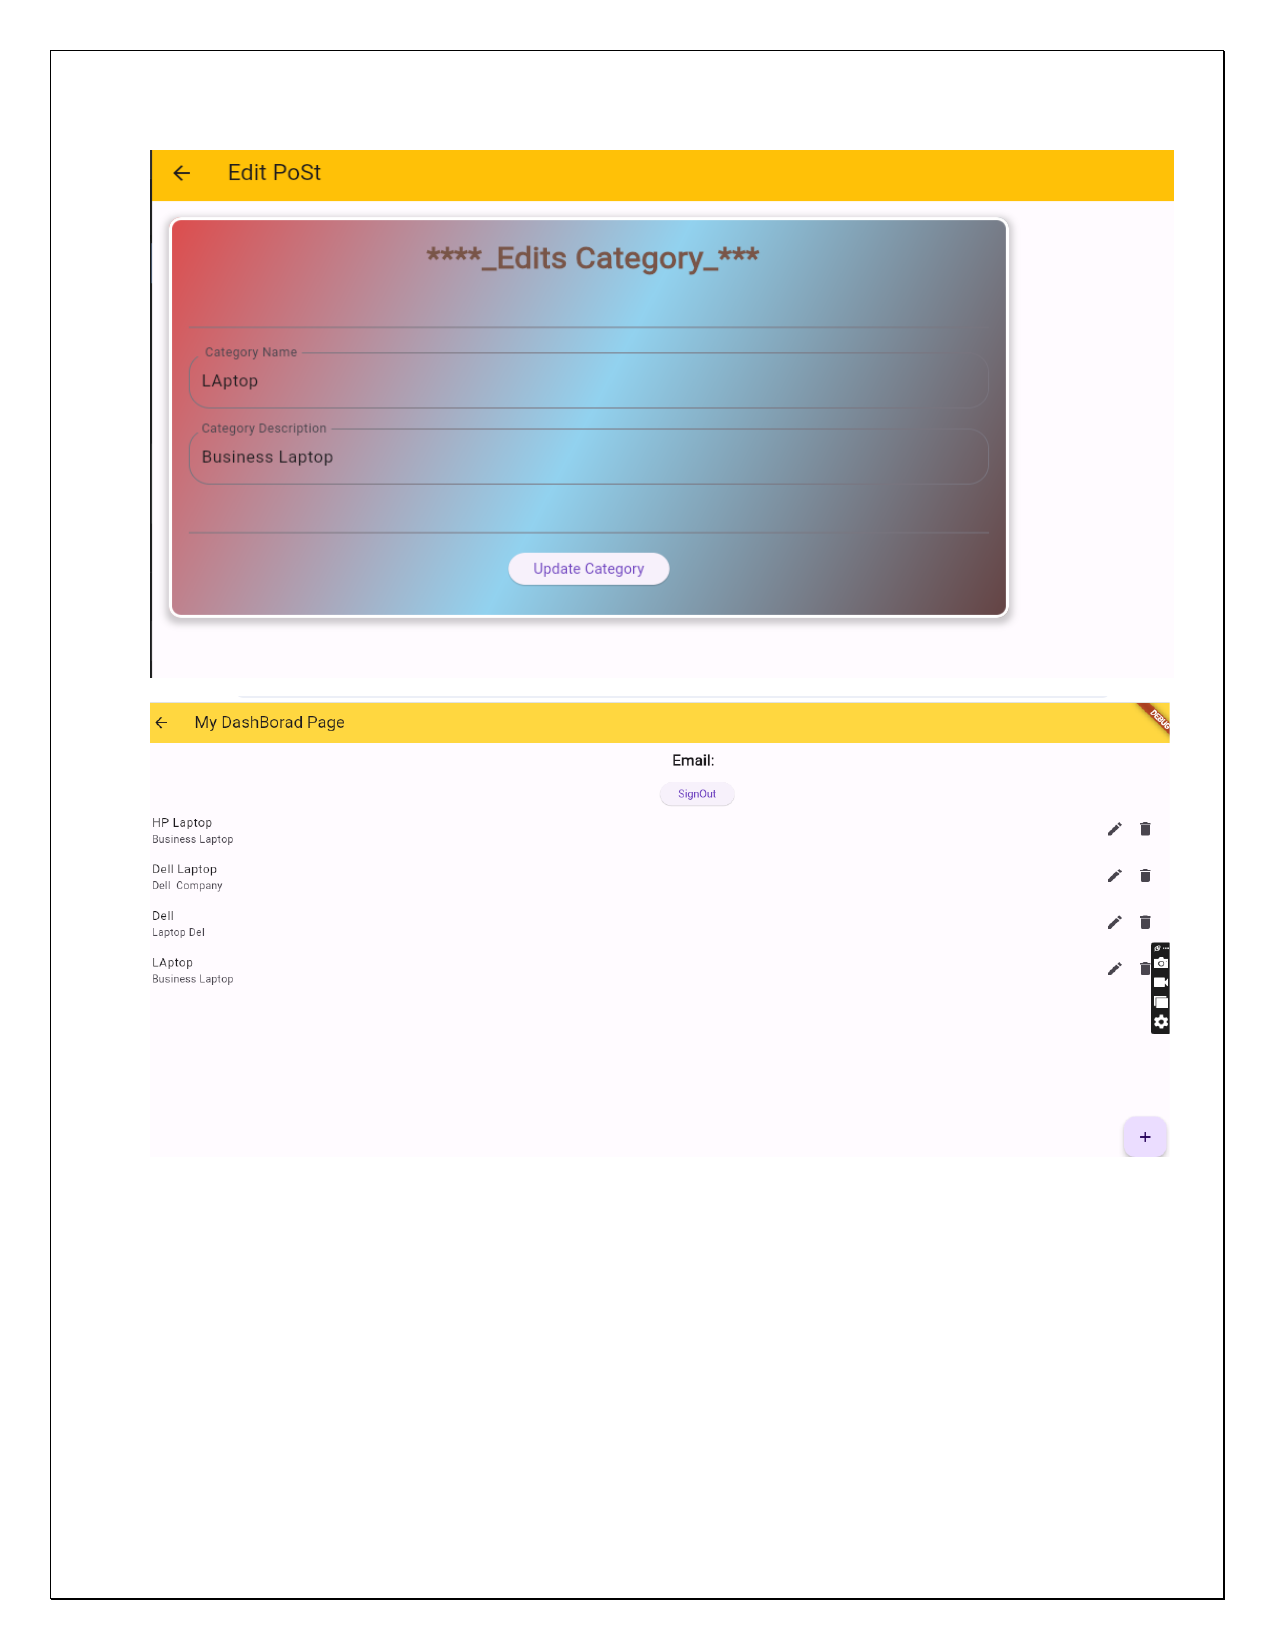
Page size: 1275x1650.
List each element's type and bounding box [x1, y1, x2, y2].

picture [150, 696, 1170, 1157]
picture [150, 150, 1174, 678]
